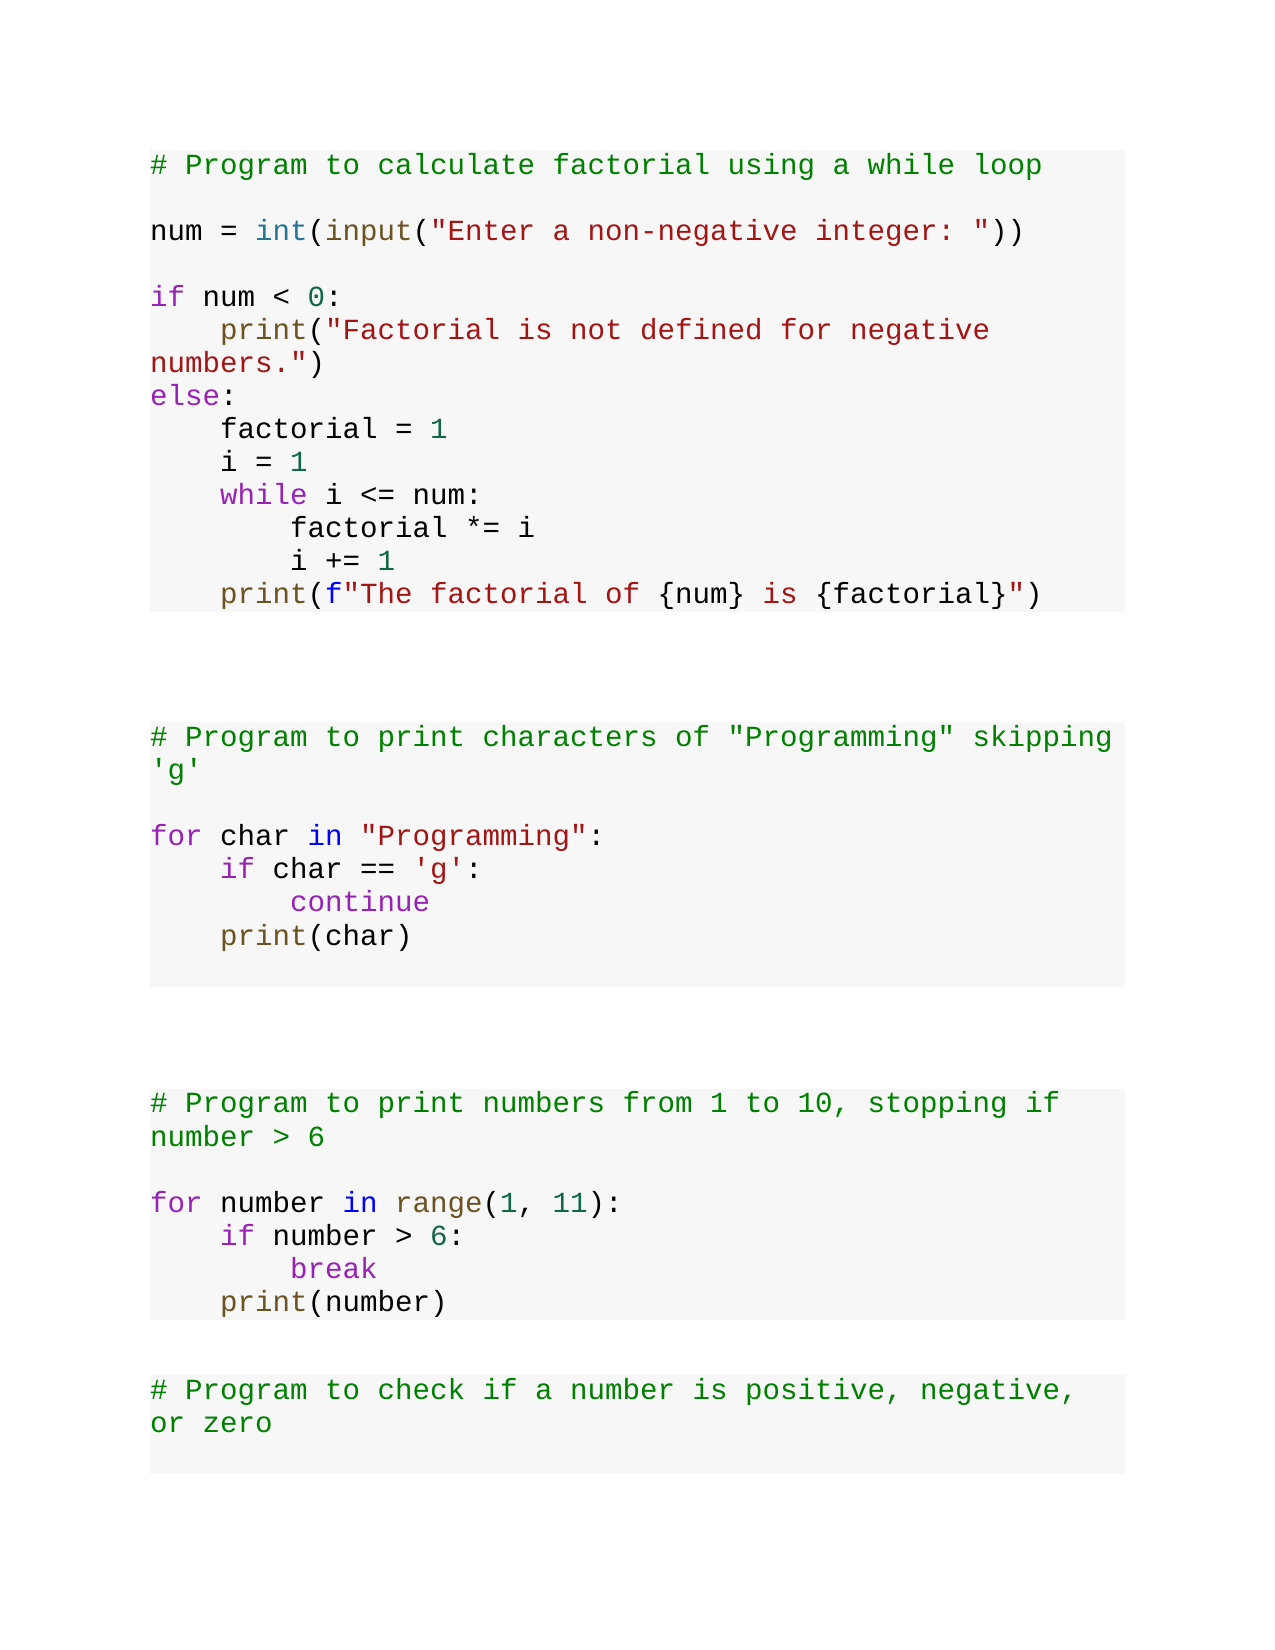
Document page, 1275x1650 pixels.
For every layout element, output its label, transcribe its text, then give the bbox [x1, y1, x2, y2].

text else: [150, 381, 1125, 414]
text if char == 'g': [150, 854, 1125, 888]
text factorial = 1 [150, 414, 1125, 447]
text continue [150, 888, 1125, 921]
text print(f"The factorial of {num} is {factorial}") [150, 579, 1125, 612]
text print(number) [150, 1287, 1125, 1320]
text while i <= num: [150, 480, 1125, 513]
text # Program to check if a number is positive, negative, or zero [150, 1375, 1125, 1441]
text # Program to print numbers from 1 to 10, stopping if number > 6 [150, 1089, 1125, 1155]
text break [150, 1254, 1125, 1287]
text for char in "Programming": [150, 822, 1125, 854]
text i = 1 [150, 447, 1125, 480]
text if number > 6: [150, 1221, 1125, 1254]
text num = int(input("Enter a non-negative integer: ")) [150, 216, 1125, 249]
text # Program to print characters of "Programming" skipping 'g' [150, 722, 1125, 788]
text if num < 0: [150, 282, 1125, 315]
text i += 1 [150, 546, 1125, 579]
text # Program to calculate factorial using a while loop [150, 150, 1125, 183]
text print(char) [150, 921, 1125, 954]
text for number in range(1, 11): [150, 1188, 1125, 1221]
text factorial *= i [150, 513, 1125, 546]
text print("Factorial is not defined for negative numbers.") [150, 315, 1125, 381]
